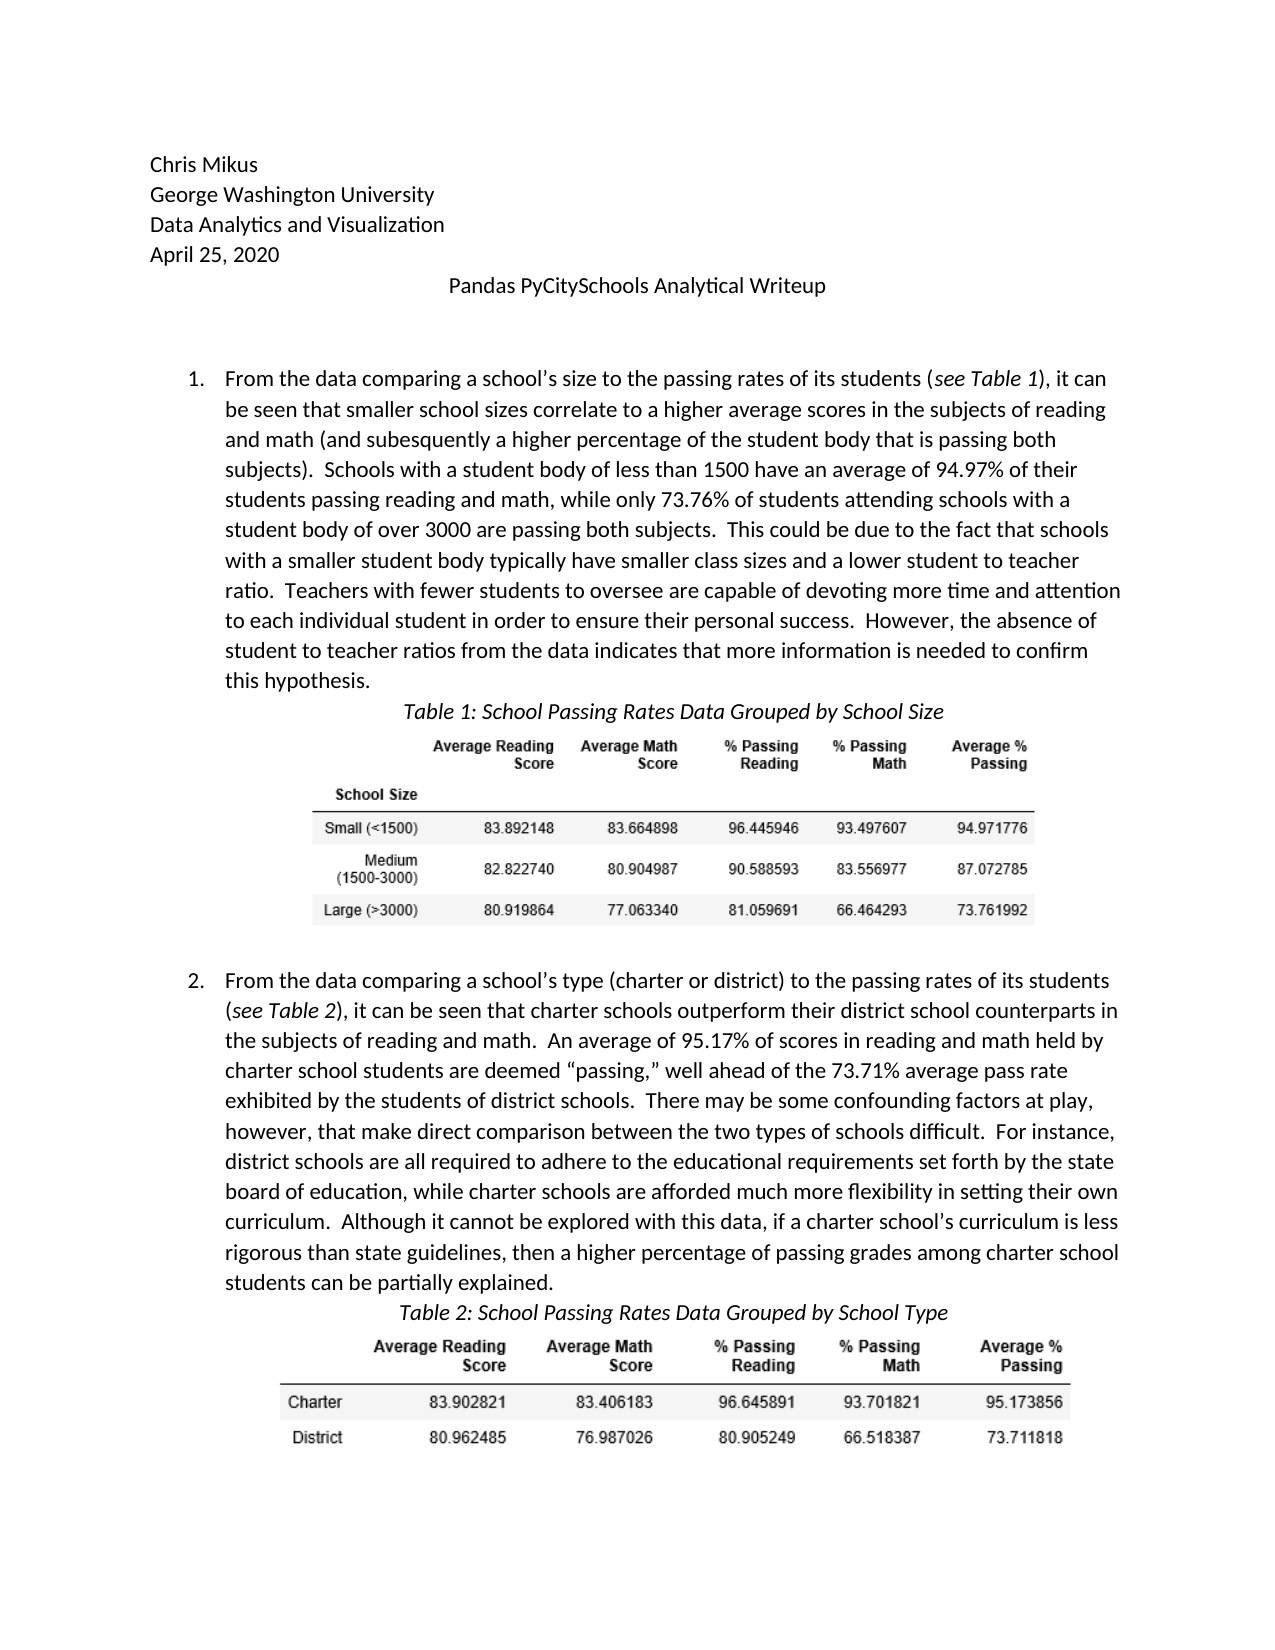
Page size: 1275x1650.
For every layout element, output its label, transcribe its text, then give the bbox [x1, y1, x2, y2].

list Table 2: School Passing Rates Data Grouped by School Type [225, 1298, 1125, 1326]
list Table 1: School Passing Rates Data Grouped by School Size [225, 697, 1125, 725]
list From the data comparing a school’s type (charter or district) to the passing rates of its students (see Table 2), it can be seen that charter schools outperform their district school counterparts in the subjects of reading and math. An average of 95.17% of scores in reading and math held by charter school students are deemed “passing,” well ahead of the 73.71% average pass rate exhibited by the students of district schools. There may be some confounding factors at play, however, that make direct comparison between the two types of schools difficult. For instance, district schools are all required to adhere to the educational requirements set forth by the state board of education, while charter schools are afforded much more flexibility in setting their own curriculum. Although it cannot be explored with this data, if a charter school’s curriculum is less rigorous than state guidelines, then a higher percentage of passing grades among charter school students can be partially explained. [187, 966, 1125, 1296]
text April 25, 2020 [150, 241, 1125, 269]
text Data Analytics and Visualization [150, 210, 1125, 238]
picture [308, 727, 1042, 934]
text Chris Mikus [150, 150, 1125, 178]
text Pandas PyCitySchools Analytical Writeup [150, 271, 1125, 299]
picture [271, 1328, 1079, 1462]
text George Washington University [150, 180, 1125, 208]
list From the data comparing a school’s size to the passing rates of its students (see Table 1), it can be seen that smaller school sizes correlate to a higher average scores in the subjects of reading and math (and subesquently a higher percentage of the student body that is passing both subjects). Schools with a student body of less than 1500 have an average of 94.97% of their students passing reading and math, while only 73.76% of students attending schools with a student body of over 3000 are passing both subjects. This could be due to the fact that schools with a smaller student body typically have smaller class sizes and a lower student to teacher ratio. Teachers with fewer students to oversee are capable of devoting more time and attention to each individual student in order to ensure their personal success. However, the absence of student to teacher ratios from the data indicates that more information is needed to confirm this hypothesis. [187, 364, 1125, 695]
